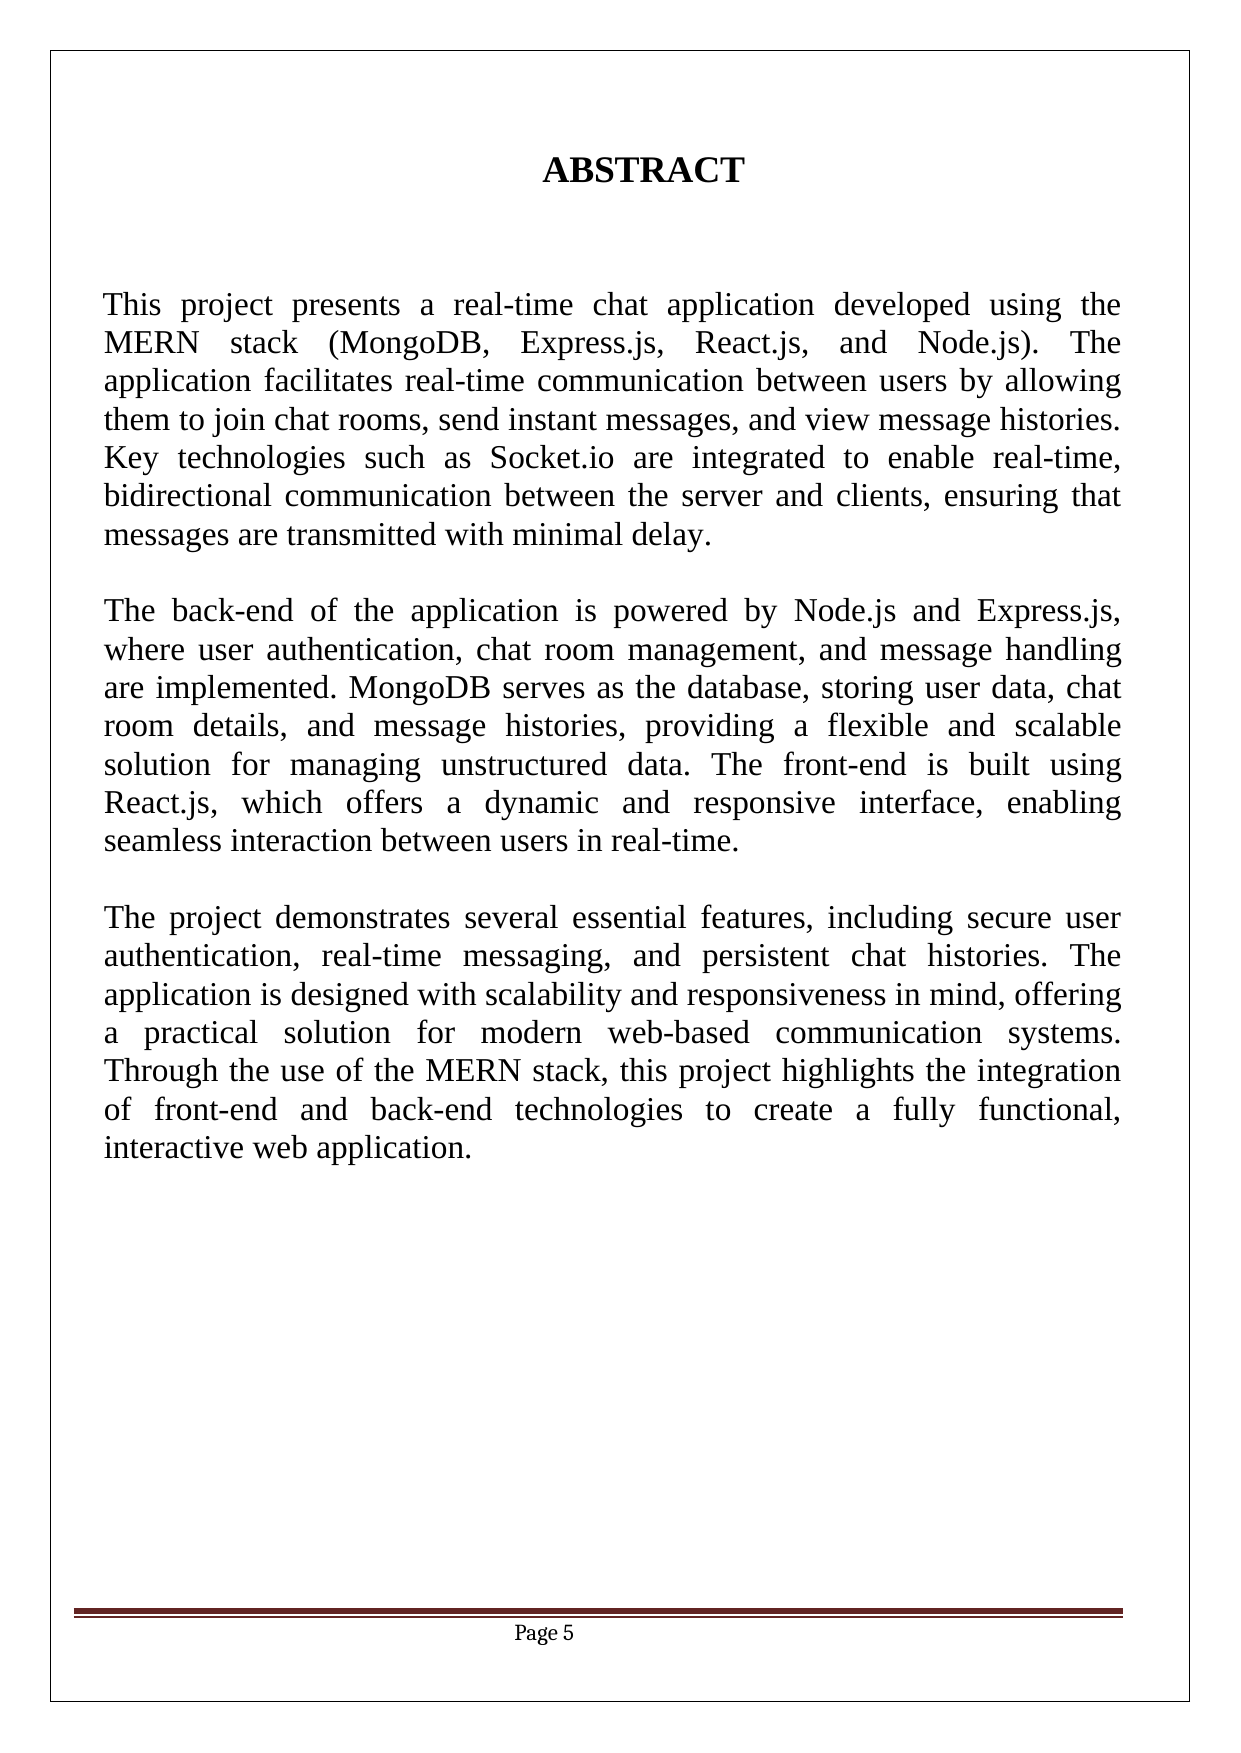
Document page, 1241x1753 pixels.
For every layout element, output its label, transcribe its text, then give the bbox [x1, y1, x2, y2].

text The back-end of the application is powered by Node.js and Express.js, where user authentication, chat room management, and message handling are implemented. MongoDB serves as the database, storing user data, chat room details, and message histories, providing a flexible and scalable solution for managing unstructured data. The front-end is built using React.js, which offers a dynamic and responsive interface, enabling seamless interaction between users in real-time. [103, 590, 1123, 859]
text ABSTRACT [227, 147, 1023, 190]
text This project presents a real-time chat application developed using the MERN stack (MongoDB, Express.js, React.js, and Node.js). The application facilitates real-time communication between users by allowing them to join chat rooms, send instant messages, and view message histories. Key technologies such as Socket.io are integrated to enable real-time, bidirectional communication between the server and clients, ensuring that messages are transmitted with minimal delay. [102, 284, 1123, 552]
text The project demonstrates several essential features, including secure user authentication, real-time messaging, and persistent chat histories. The application is designed with scalability and responsiveness in mind, offering a practical solution for modern web-based communication systems. Through the use of the MERN stack, this project highlights the integration of front-end and back-end technologies to create a fully functional, interactive web application. [103, 897, 1123, 1165]
